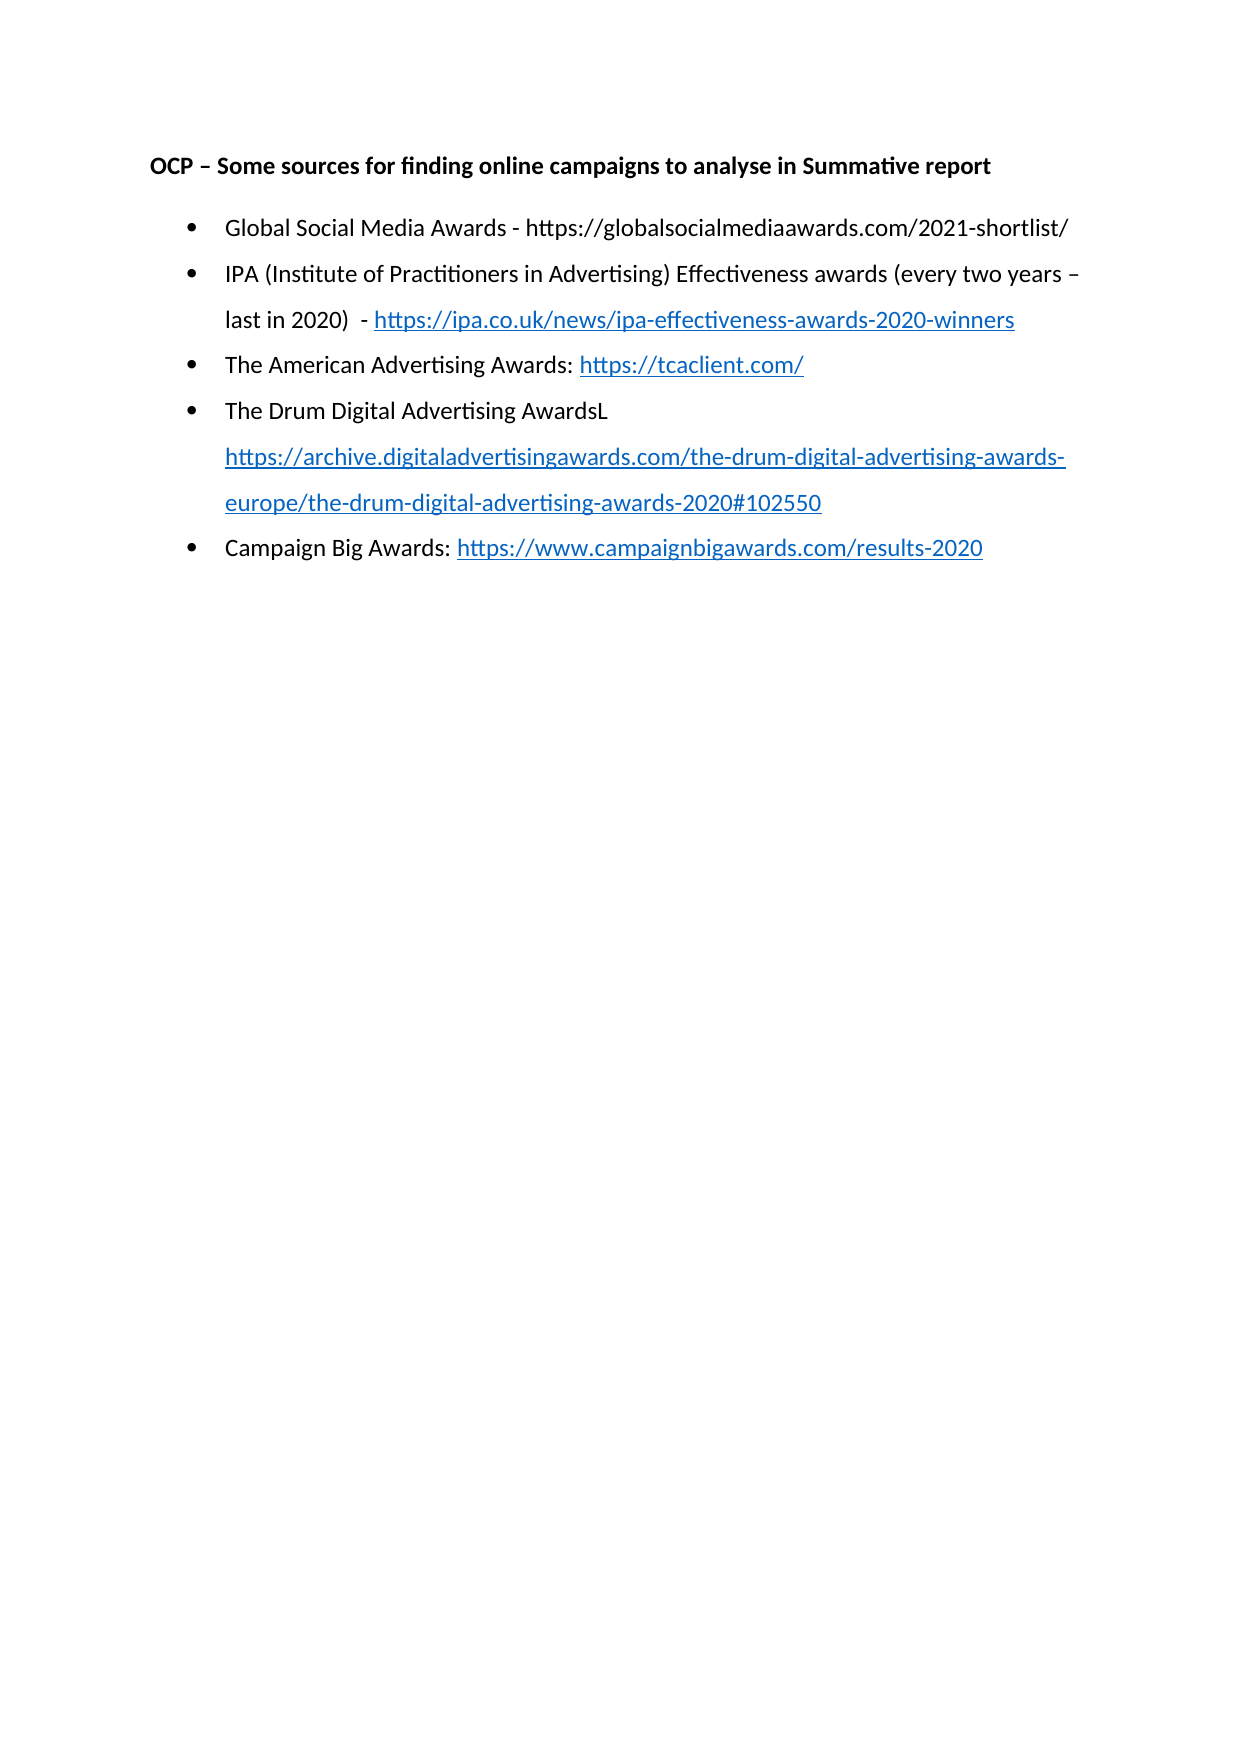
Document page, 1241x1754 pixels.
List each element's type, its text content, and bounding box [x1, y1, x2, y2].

list IPA (Institute of Practitioners in Advertising) Effectiveness awards (every two years – last in 2020) - https://ipa.co.uk/news/ipa-effectiveness-awards-2020-winners [187, 258, 1090, 334]
list The American Advertising Awards: https://tcaclient.com/ [187, 349, 1090, 380]
list Campaign Big Awards: https://www.campaignbigawards.com/results-2020 [187, 532, 1090, 563]
text OCP – Some sources for finding online campaigns to analyse in Summative report [150, 150, 1090, 181]
list Global Social Media Awards - https://globalsocialmediaawards.com/2021-shortlist/ [187, 212, 1090, 243]
list The Drum Digital Advertising AwardsL https://archive.digitaladvertisingawards.com/the-drum-digital-advertising-awards-europe/the-drum-digital-advertising-awards-2020#102550 [187, 395, 1090, 517]
